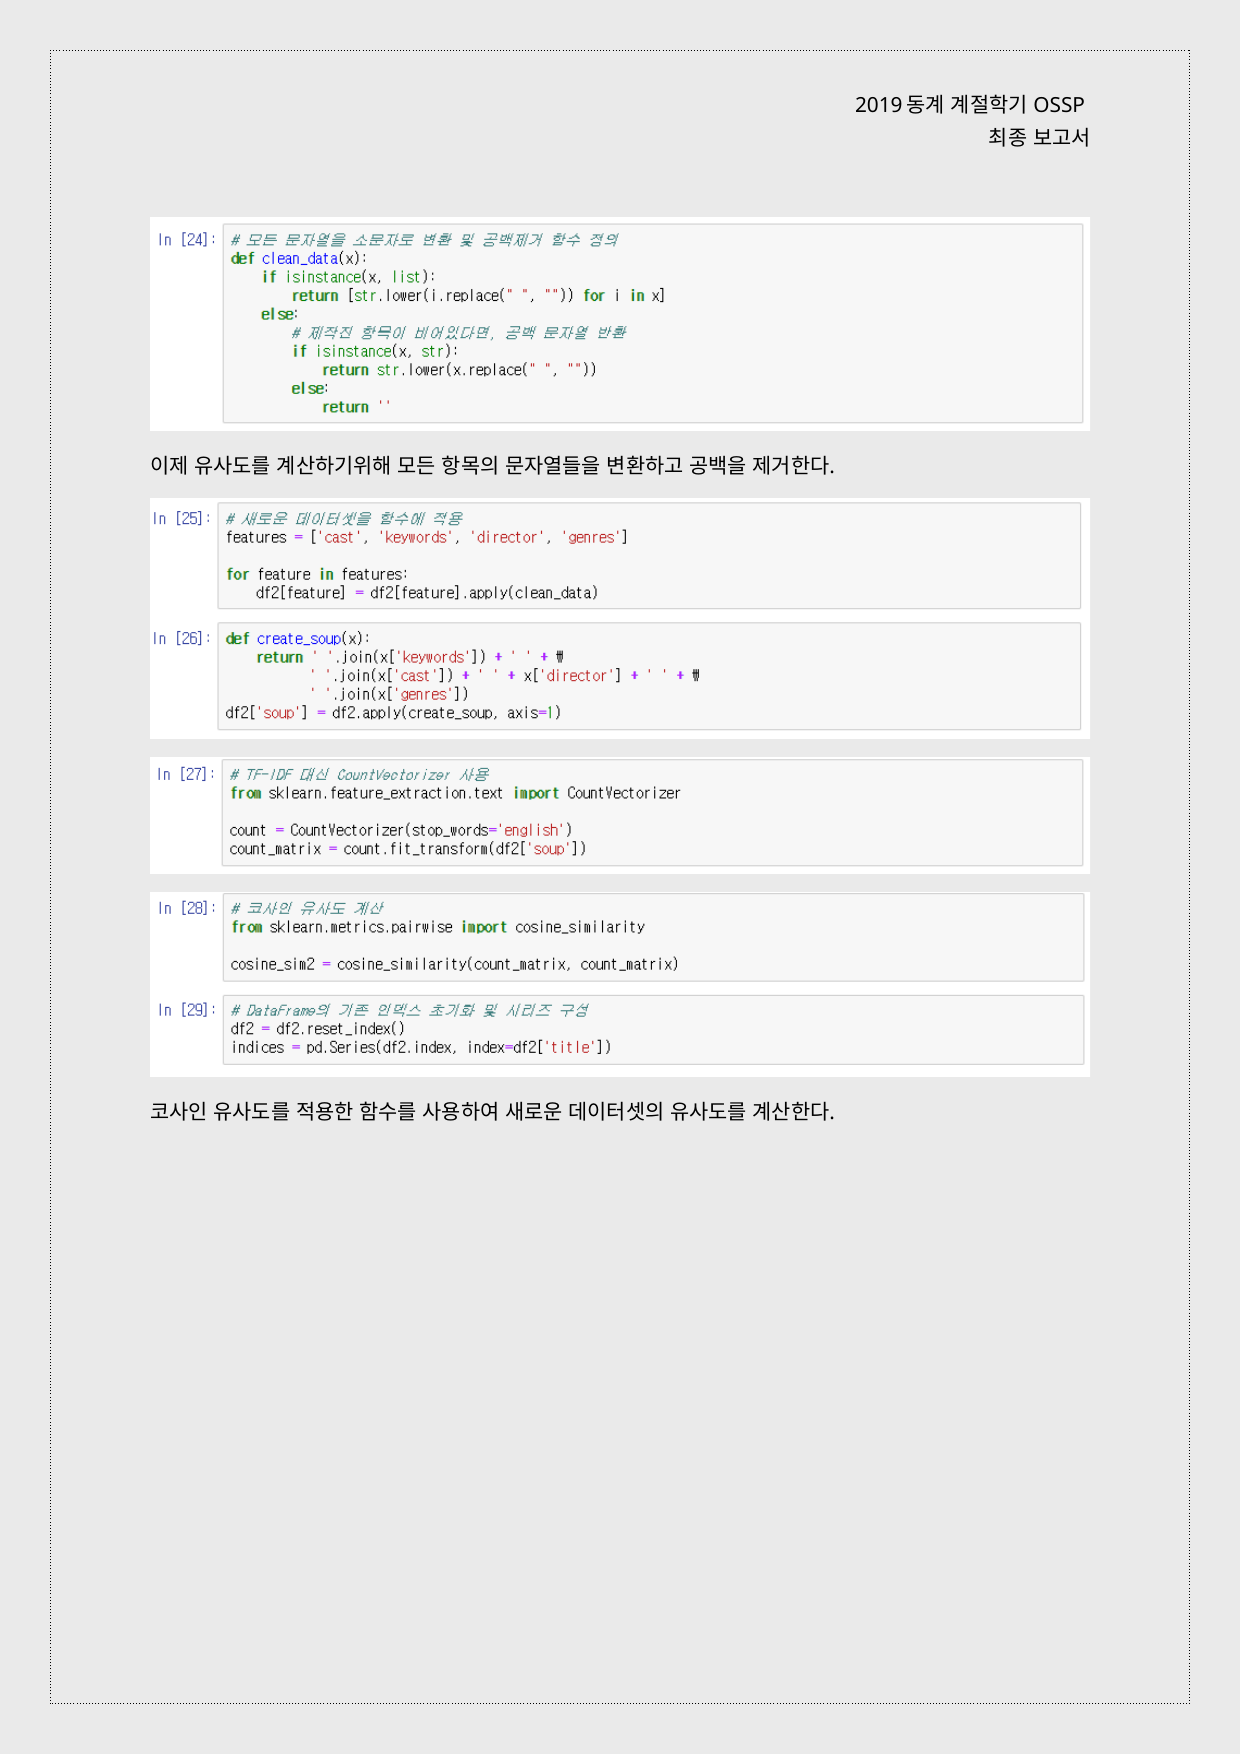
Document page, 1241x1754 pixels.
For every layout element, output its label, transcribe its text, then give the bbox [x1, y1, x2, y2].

text 코사인 유사도를 적용한 함수를 사용하여 새로운 데이터셋의 유사도를 계산한다. [150, 1095, 1090, 1125]
picture [150, 757, 1091, 874]
picture [150, 217, 1091, 431]
picture [150, 498, 1091, 739]
picture [150, 892, 1091, 1077]
text 이제 유사도를 계산하기위해 모든 항목의 문자열들을 변환하고 공백을 제거한다. [150, 449, 1090, 479]
